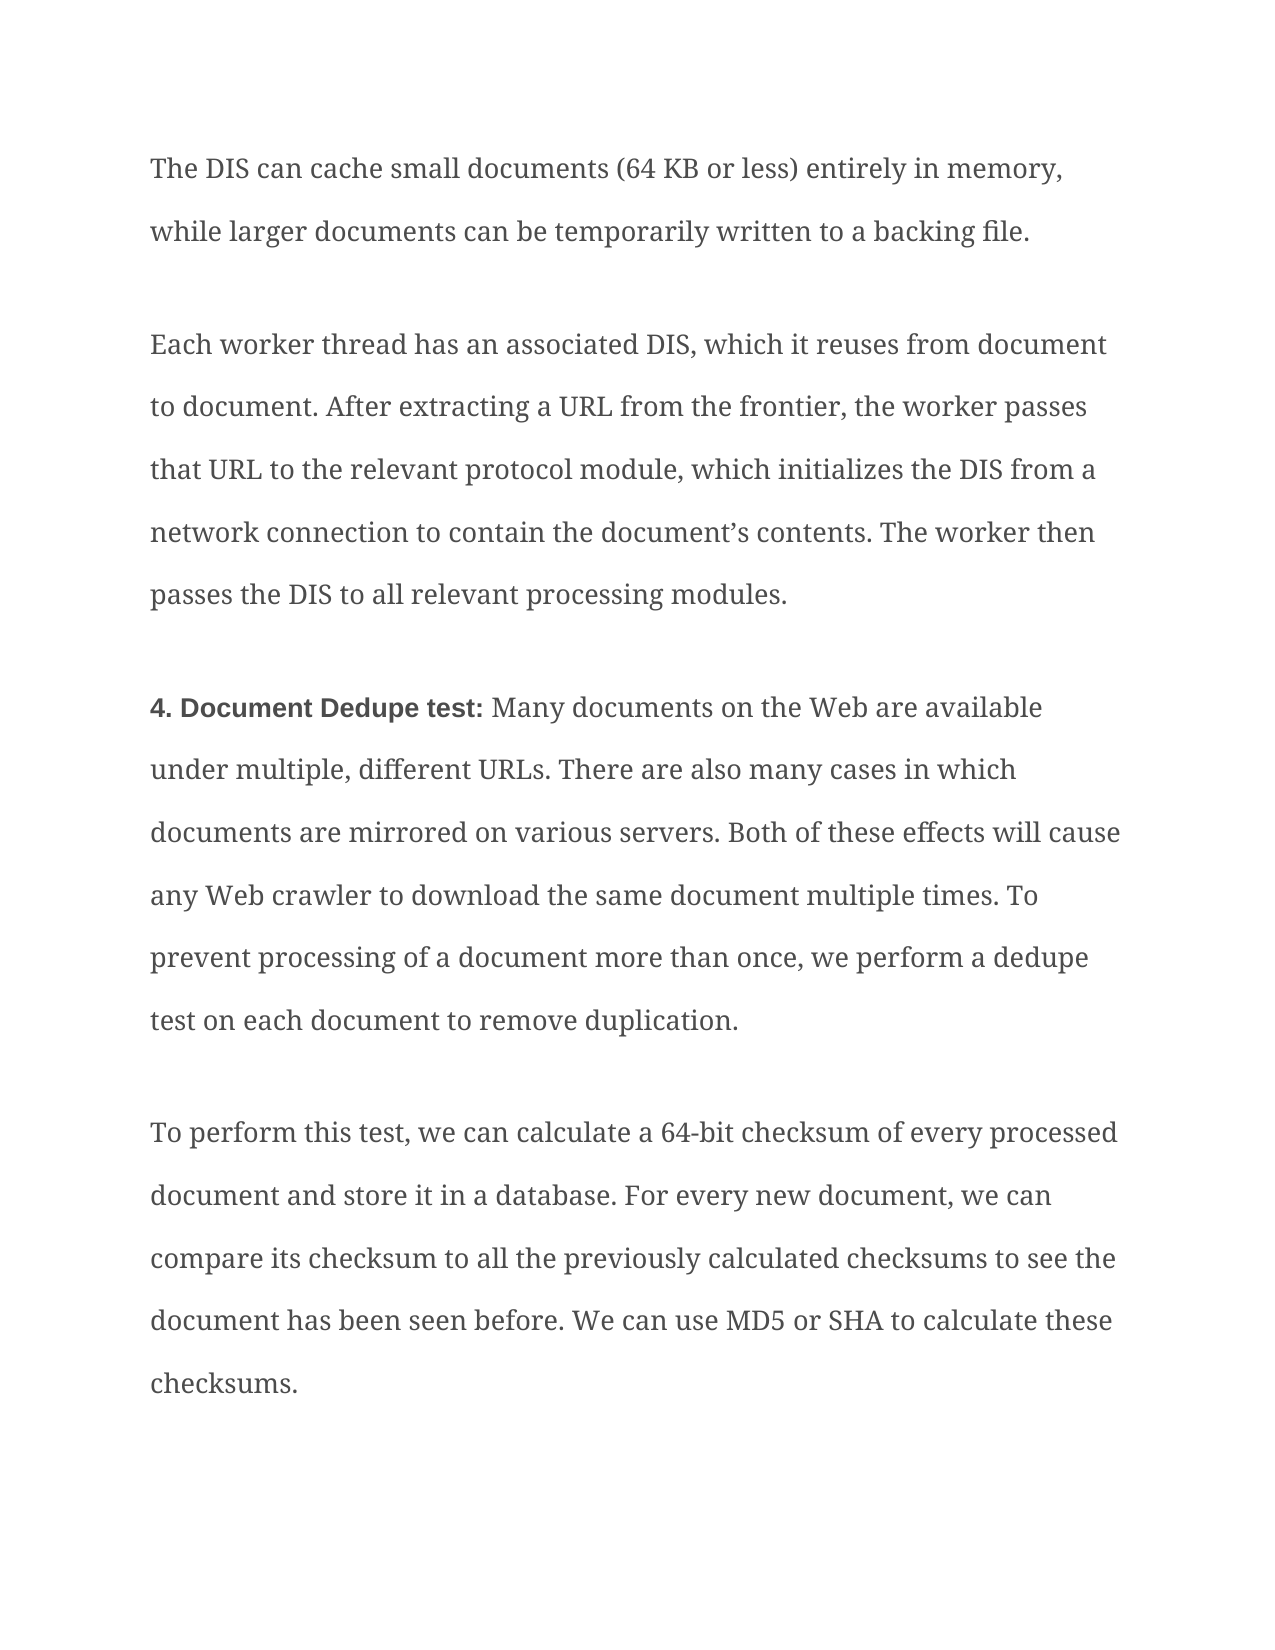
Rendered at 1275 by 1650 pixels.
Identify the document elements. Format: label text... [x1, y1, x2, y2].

text To perform this test, we can calculate a 64-bit checksum of every processed document and store it in a database. For every new document, we can compare its checksum to all the previously calculated checksums to see the document has been seen before. We can use MD5 or SHA to calculate these checksums. [150, 1114, 1125, 1401]
text 4. Document Dedupe test: Many documents on the Web are available under multiple, different URLs. There are also many cases in which documents are mirrored on various servers. Both of these effects will cause any Web crawler to download the same document multiple times. To prevent processing of a document more than once, we perform a dedupe test on each document to remove duplication. [150, 688, 1125, 1038]
text Each worker thread has an associated DIS, which it reuses from document to document. After extracting a URL from the frontier, the worker passes that URL to the relevant protocol module, which initializes the DIS from a network connection to contain the document’s contents. The worker then passes the DIS to all relevant processing modules. [150, 325, 1125, 612]
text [150, 150, 1125, 249]
